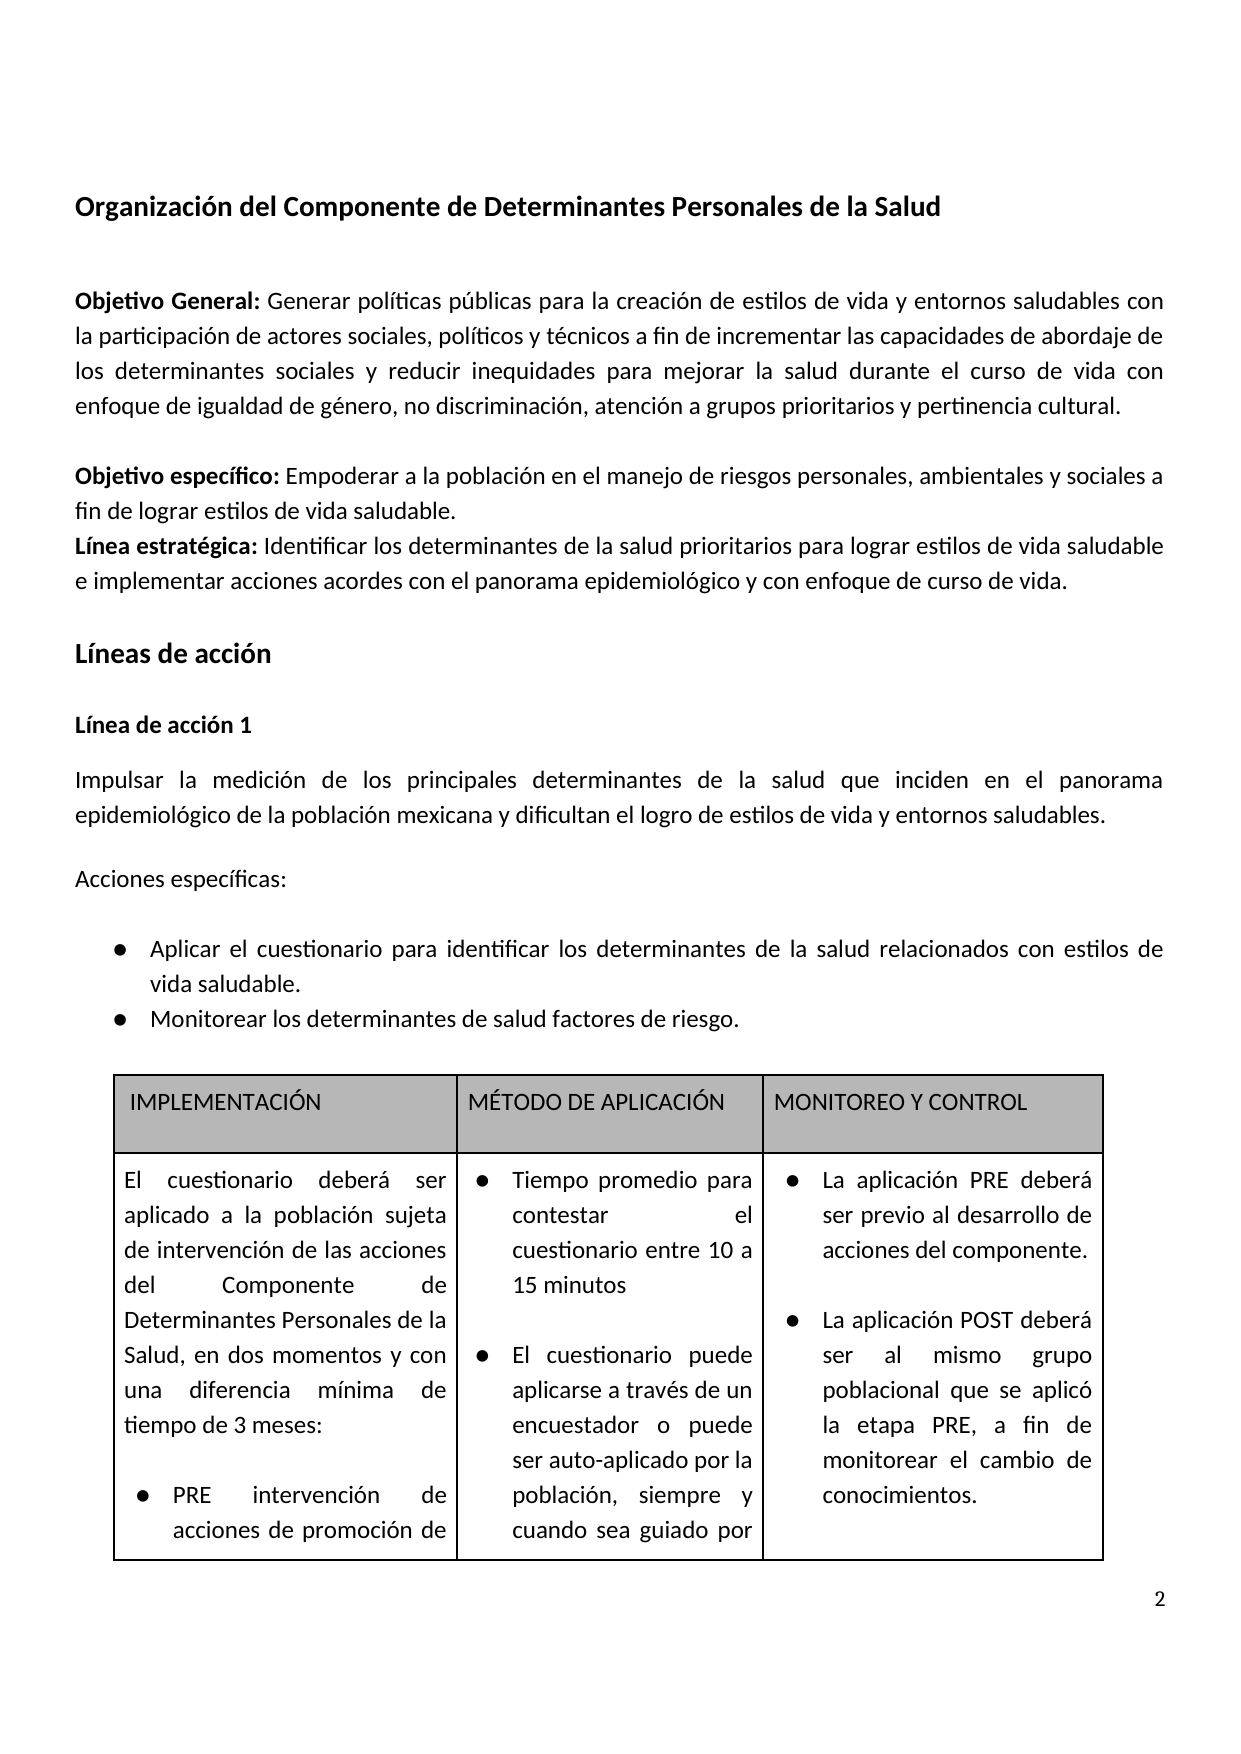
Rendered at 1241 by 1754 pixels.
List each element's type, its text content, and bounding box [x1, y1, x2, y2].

text Objetivo General: Generar políticas públicas para la creación de estilos de vida y entornos saludables con la participación de actores sociales, políticos y técnicos a fin de incrementar las capacidades de abordaje de los determinantes sociales y reducir inequidades para mejorar la salud durante el curso de vida con enfoque de igualdad de género, no discriminación, atención a grupos prioritarios y pertinencia cultural. [75, 285, 1165, 420]
list Monitorear los determinantes de salud factores de riesgo. [112, 1004, 1165, 1034]
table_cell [764, 1154, 1102, 1559]
table_header MONITOREO Y CONTROL [764, 1076, 1102, 1152]
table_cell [115, 1154, 456, 1559]
table_header IMPLEMENTACIÓN [115, 1076, 456, 1152]
text Línea estratégica: Identificar los determinantes de la salud prioritarios para lograr estilos de vida saludable e implementar acciones acordes con el panorama epidemiológico y con enfoque de curso de vida. [75, 530, 1165, 595]
subtitle Líneas de acción [75, 635, 1165, 671]
text Objetivo específico: Empoderar a la población en el manejo de riesgos personales, ambientales y sociales a fin de lograr estilos de vida saludable. [75, 460, 1165, 525]
subtitle Organización del Componente de Determinantes Personales de la Salud [75, 188, 1165, 224]
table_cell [458, 1154, 762, 1559]
text Acciones específicas: [75, 864, 1165, 894]
list Aplicar el cuestionario para identificar los determinantes de la salud relacionados con estilos de vida saludable. [112, 934, 1165, 999]
text Línea de acción 1 [75, 709, 1165, 739]
text Impulsar la medición de los principales determinantes de la salud que inciden en el panorama epidemiológico de la población mexicana y dificultan el logro de estilos de vida y entornos saludables. [75, 765, 1165, 830]
table_header MÉTODO DE APLICACIÓN [458, 1076, 762, 1152]
